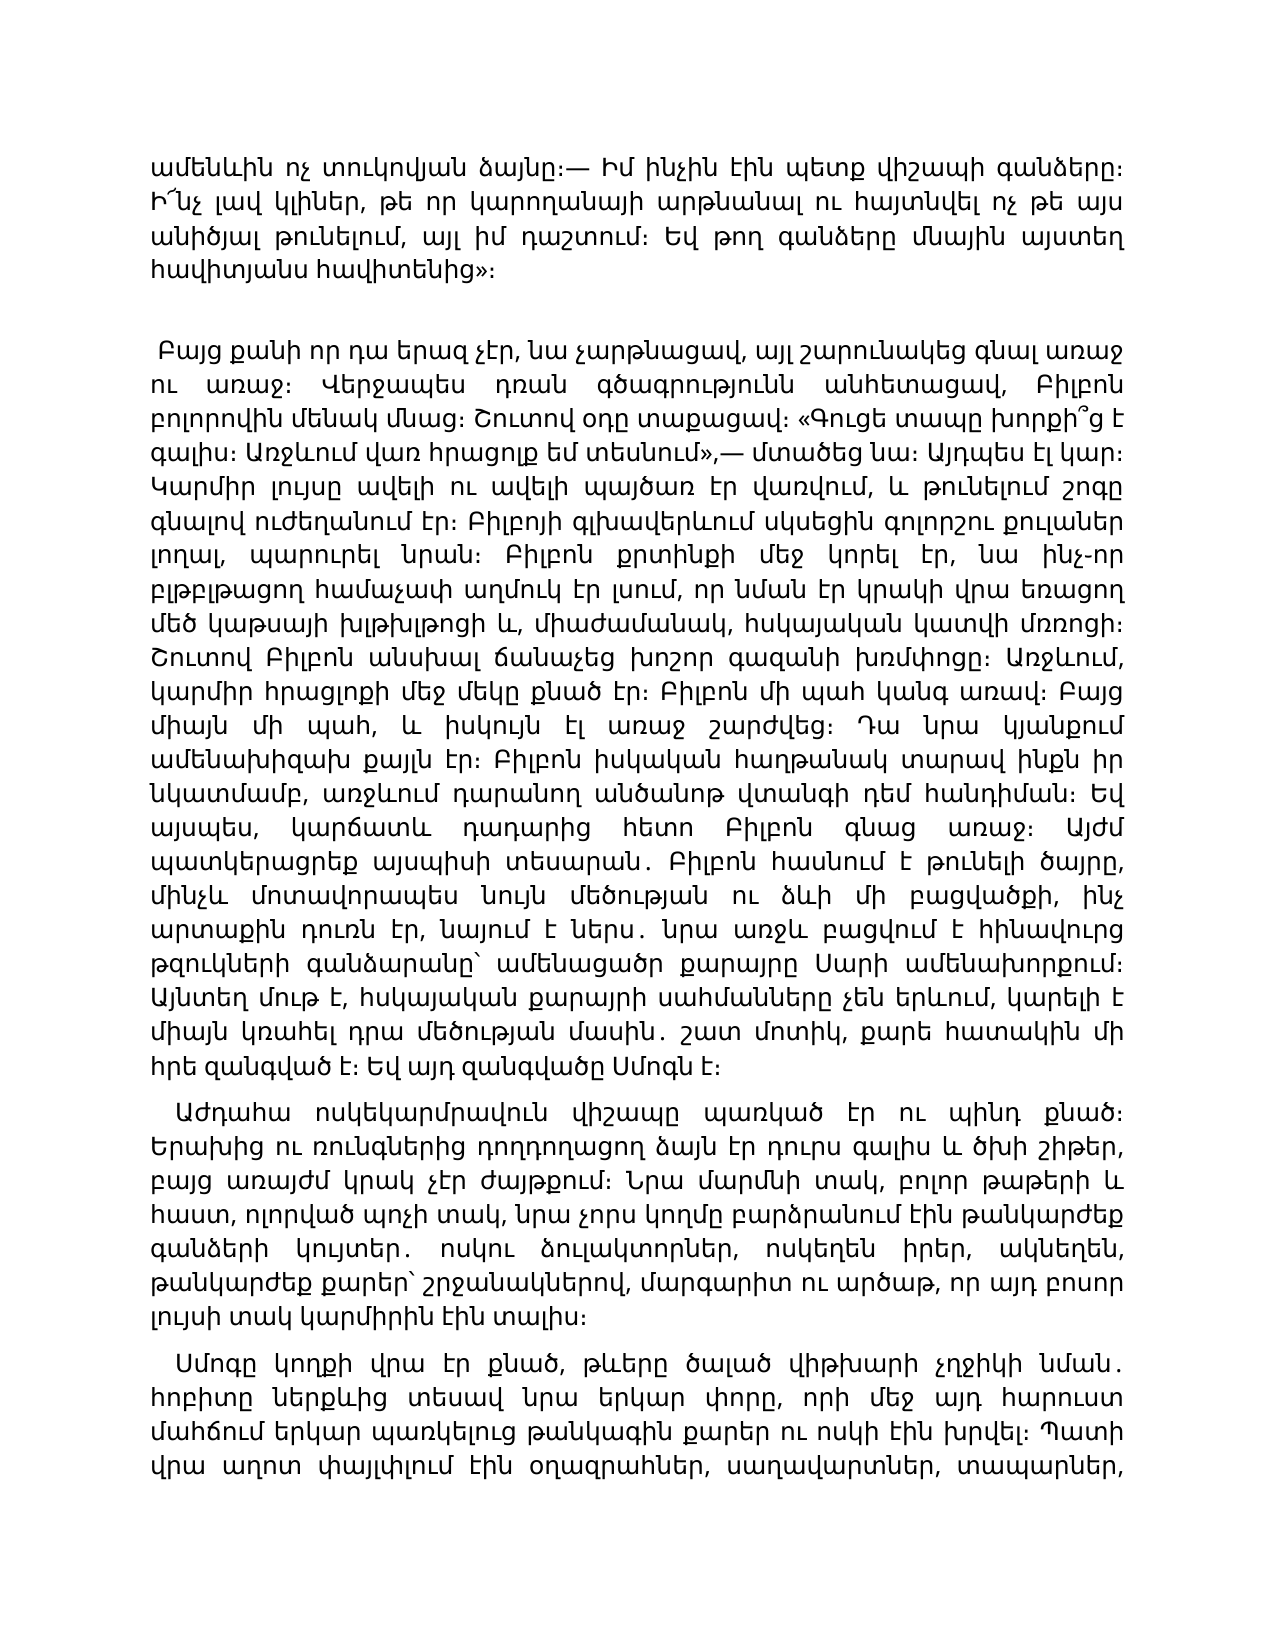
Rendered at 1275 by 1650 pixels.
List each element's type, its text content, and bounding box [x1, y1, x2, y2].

text Աժդահա ոսկեկարմրավուն վիշապը պառկած էր ու պինդ քնած։ Երախից ու ռունգներից դողդողացող ձայն էր դուրս գալիս և ծխի շիթեր, բայց առայժմ կրակ չէր ժայթքում։ Նրա մարմնի տակ, բոլոր թաթերի և հաստ, ոլորված պոչի տակ, նրա չորս կողմը բարձրանում էին թանկարժեք գանձերի կույտեր․ ոսկու ձուլակտորներ, ոսկեղեն իրեր, ակնեղեն, թանկարժեք քարեր՝ շրջանակներով, մարգարիտ ու արծաթ, որ այդ բոսոր լույսի տակ կարմիրին էին տալիս։ [150, 1095, 1125, 1333]
text Բայց քանի որ դա երազ չէր, նա չարթնացավ, այլ շարունակեց գնալ առաջ ու առաջ։ Վերջապես դռան գծագրությունն անհետացավ, Բիլբոն բոլորովին մենակ մնաց։ Շուտով օդը տաքացավ։ «Գուցե տապը խորքի՞ց է գալիս։ Առջևում վառ հրացոլք եմ տեսնում»,― մտածեց նա։ Այդպես էլ կար։ Կարմիր լույսը ավելի ու ավելի պայծառ էր վառվում, և թունելում շոգը գնալով ուժեղանում էր։ Բիլբոյի գլխավերևում սկսեցին գոլորշու քուլաներ լողալ, պարուրել նրան։ Բիլբոն քրտինքի մեջ կորել էր, նա ինչ֊որ բլթբլթացող համաչափ աղմուկ էր լսում, որ նման էր կրակի վրա եռացող մեծ կաթսայի խլթխլթոցի և, միաժամանակ, հսկայական կատվի մռռոցի։ Շուտով Բիլբոն անսխալ ճանաչեց խոշոր գազանի խռմփոցը։ Առջևում, կարմիր հրացլոքի մեջ մեկը քնած էր։ Բիլբոն մի պահ կանգ առավ։ Բայց միայն մի պահ, և իսկույն էլ առաջ շարժվեց։ Դա նրա կյանքում ամենախիզախ քայլն էր։ Բիլբոն իսկական հաղթանակ տարավ ինքն իր նկատմամբ, առջևում դարանող անծանոթ վտանգի դեմ հանդիման։ Եվ այսպես, կարճատև դադարից հետո Բիլբոն գնաց առաջ։ Այժմ պատկերացրեք այսպիսի տեսարան․ Բիլբոն հասնում է թունելի ծայրը, մինչև մոտավորապես նույն մեծության ու ձևի մի բացվածքի, ինչ արտաքին դուռն էր, նայում է ներս․ նրա առջև բացվում է հինավուրց թզուկների գանձարանը՝ ամենացածր քարայրը Սարի ամենախորքում։ Այնտեղ մութ է, հսկայական քարայրի սահմանները չեն երևում, կարելի է միայն կռահել դրա մեծության մասին․ շատ մոտիկ, քարե հատակին մի հրե զանգված է։ Եվ այդ զանգվածը Սմոգն է։ [150, 299, 1125, 1082]
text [150, 1346, 1125, 1482]
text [150, 150, 1125, 286]
